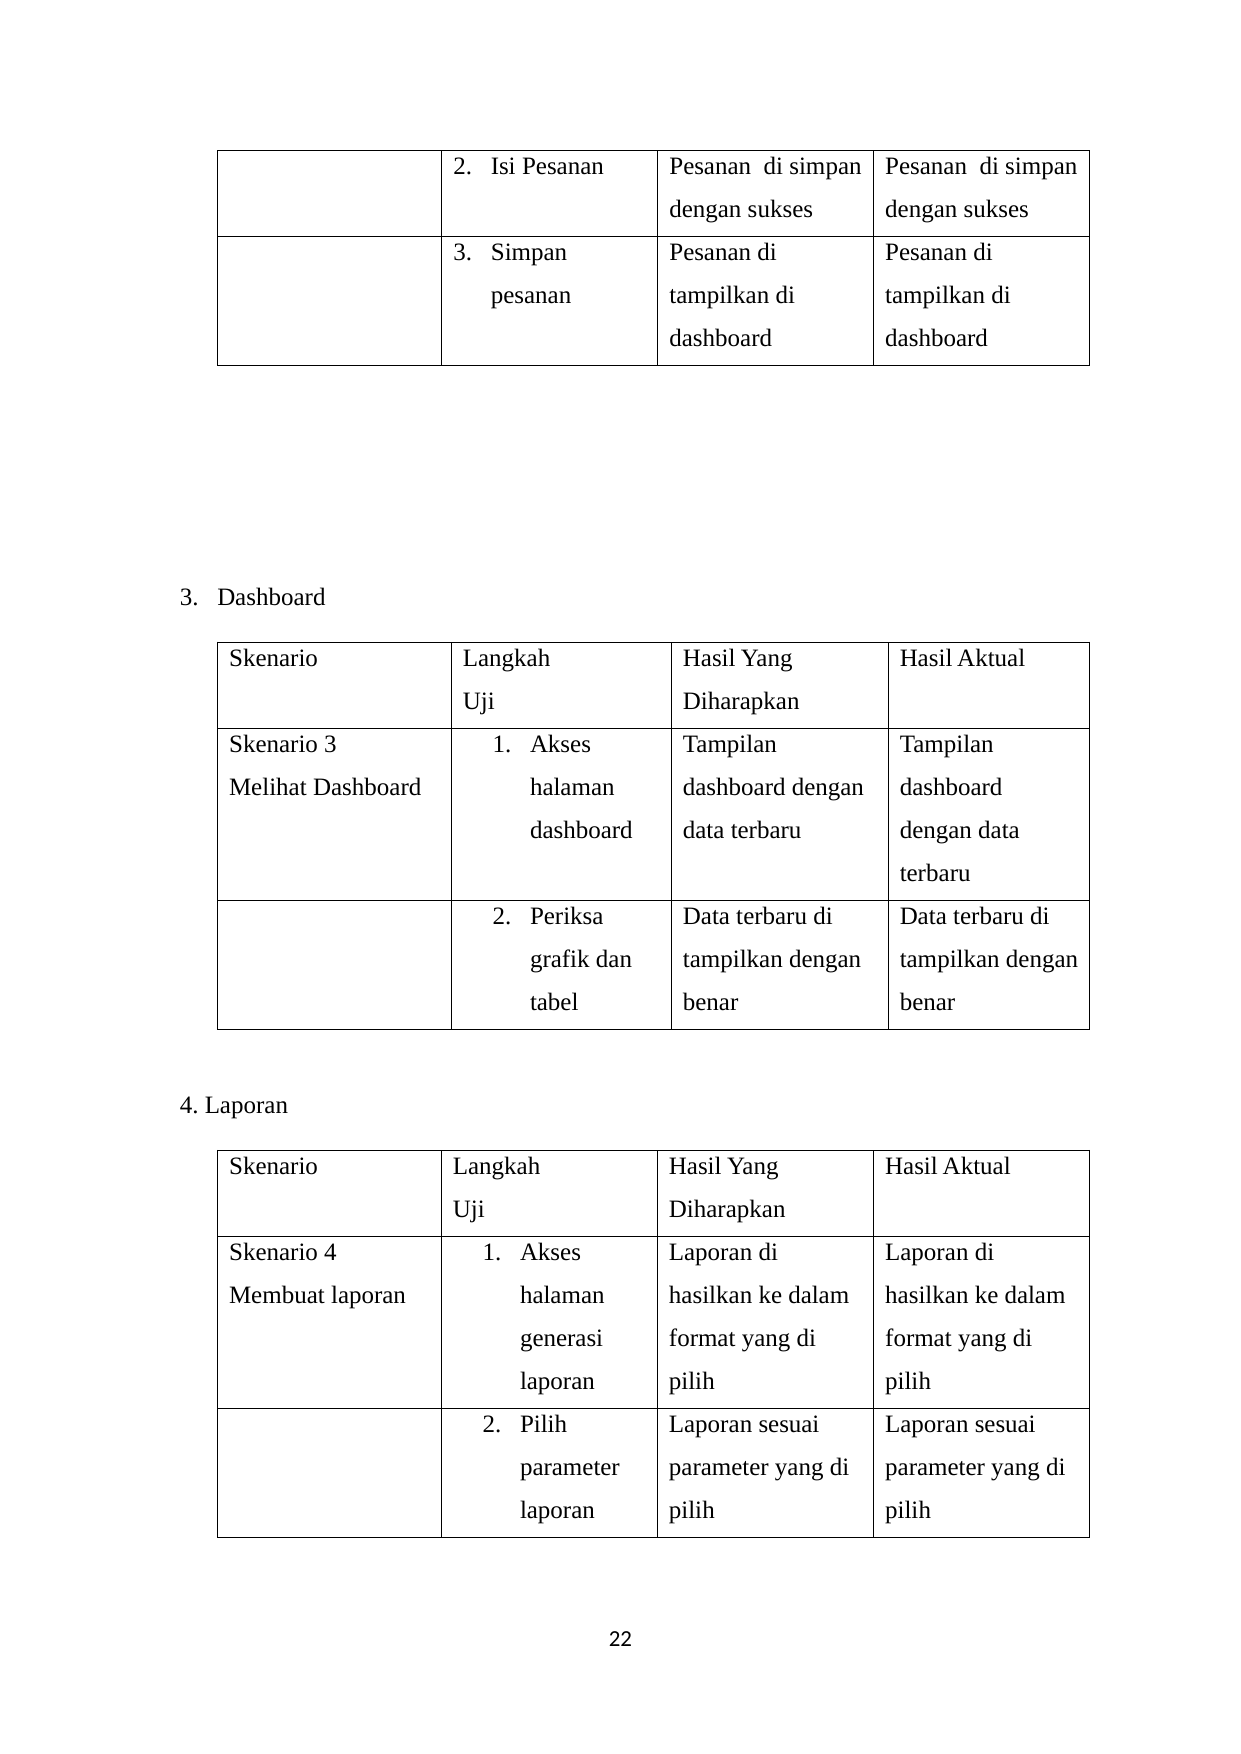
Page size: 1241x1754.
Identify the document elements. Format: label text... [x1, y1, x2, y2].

table_header Hasil Yang Diharapkan [672, 643, 888, 728]
table_cell Laporan di hasilkan ke dalam format yang di pilih [874, 1237, 1089, 1408]
table_cell Laporan sesuai parameter yang di pilih [874, 1409, 1089, 1537]
table_cell Pesanan di tampilkan di dashboard [874, 237, 1089, 365]
table_cell [218, 901, 451, 1029]
table_header Hasil Aktual [889, 643, 1089, 728]
table_header Skenario [218, 1151, 441, 1236]
table_header Hasil Yang Diharapkan [658, 1151, 873, 1236]
table_cell Pilih parameter laporan [442, 1409, 657, 1537]
table_cell Skenario 3 Melihat Dashboard [218, 729, 451, 900]
table_cell Laporan di hasilkan ke dalam format yang di pilih [658, 1237, 873, 1408]
table_header Langkah Uji [452, 643, 671, 728]
table_cell Isi Pesanan [442, 151, 657, 236]
table_cell Laporan sesuai parameter yang di pilih [658, 1409, 873, 1537]
table_cell Data terbaru di tampilkan dengan benar [889, 901, 1089, 1029]
table_cell Periksa grafik dan tabel [452, 901, 671, 1029]
table_cell Simpan pesanan [442, 237, 657, 365]
table_cell Data terbaru di tampilkan dengan benar [672, 901, 888, 1029]
table_cell Pesanan di tampilkan di dashboard [658, 237, 873, 365]
table_header Hasil Aktual [874, 1151, 1089, 1236]
table_cell Pesanan di simpan dengan sukses [658, 151, 873, 236]
table_cell Akses halaman generasi laporan [442, 1237, 657, 1408]
table_cell [218, 1409, 441, 1537]
table_cell Akses halaman dashboard [452, 729, 671, 900]
table_cell Pesanan di simpan dengan sukses [874, 151, 1089, 236]
table_header Langkah Uji [442, 1151, 657, 1236]
list Dashboard [179, 582, 1090, 611]
table_cell Tampilan dashboard dengan data terbaru [889, 729, 1089, 900]
text 4. Laporan [179, 1090, 1090, 1119]
table_cell Skenario 4 Membuat laporan [218, 1237, 441, 1408]
table_header Skenario [218, 643, 451, 728]
table_cell Tampilan dashboard dengan data terbaru [672, 729, 888, 900]
table_cell [218, 237, 441, 365]
table_cell [218, 151, 441, 236]
